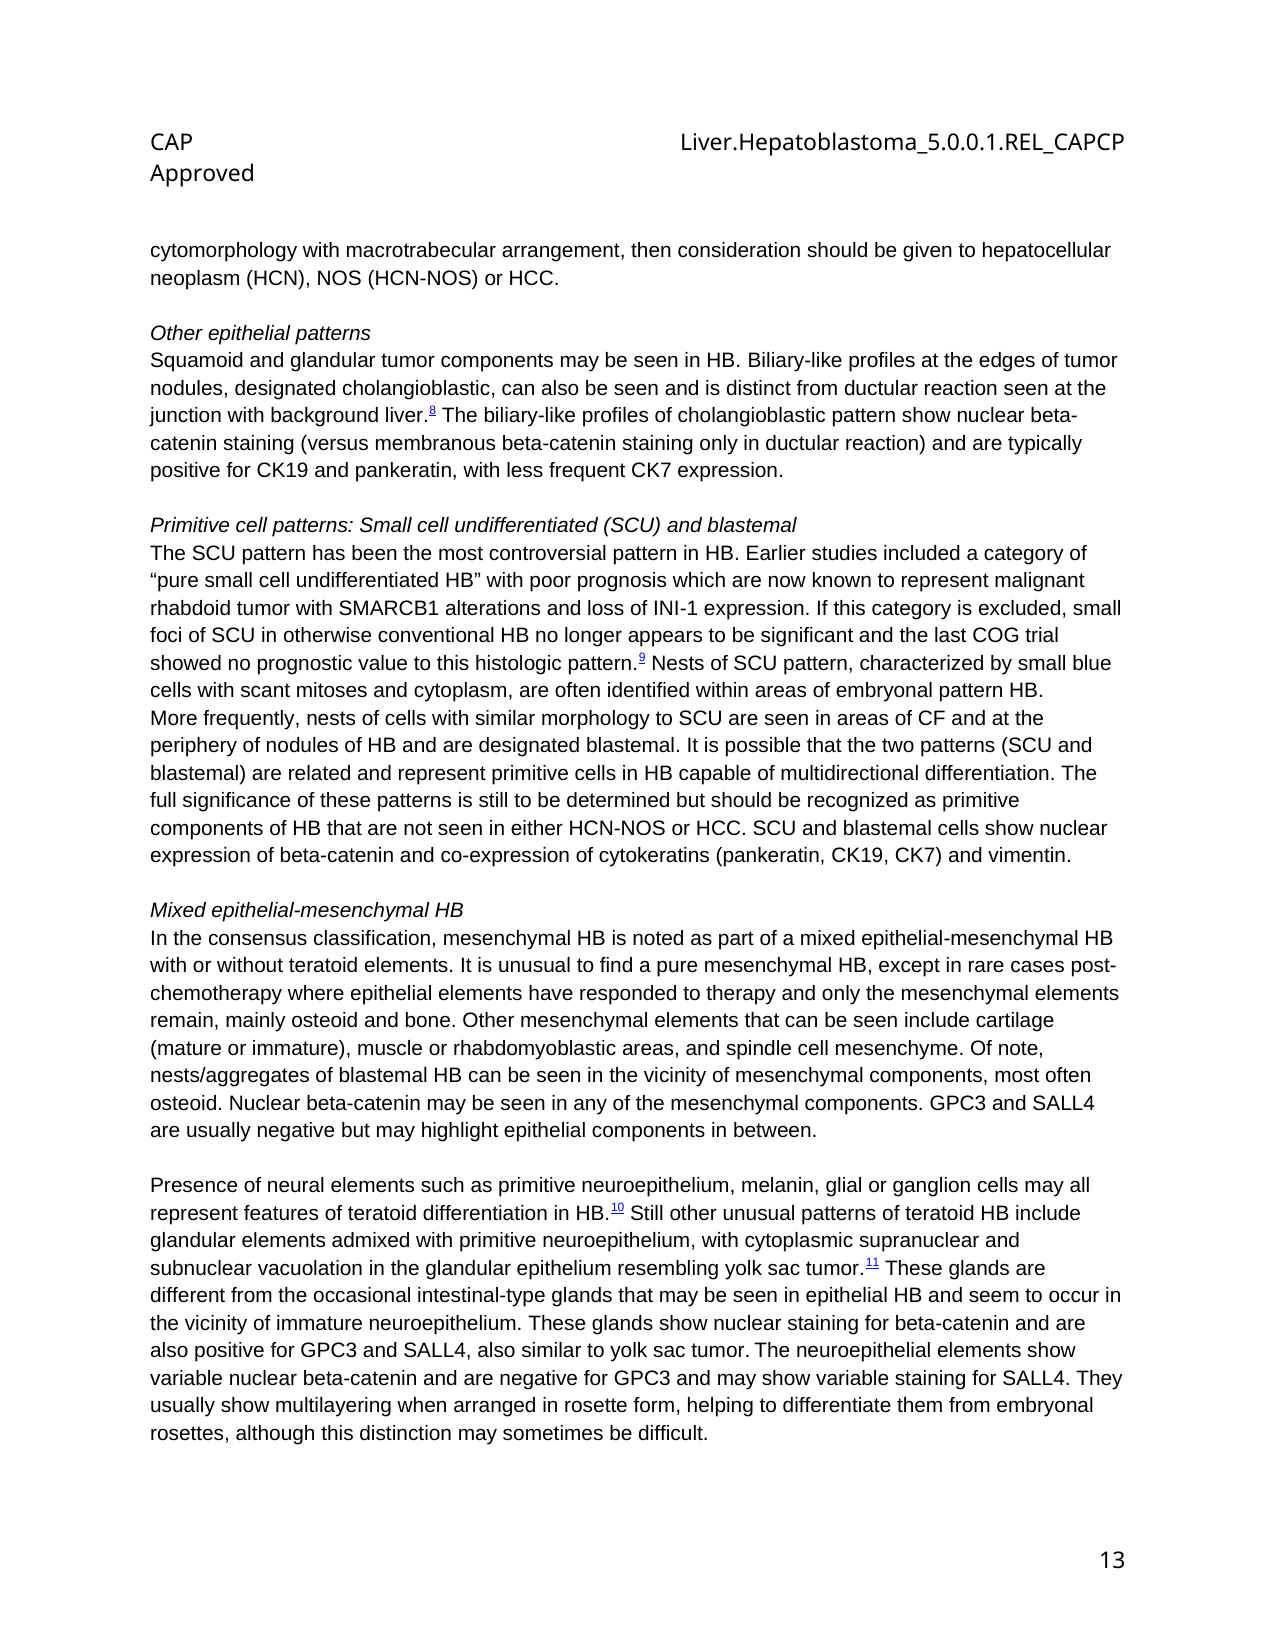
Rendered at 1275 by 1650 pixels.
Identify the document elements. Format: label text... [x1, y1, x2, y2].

text Other epithelial patterns [150, 320, 1125, 344]
text Presence of neural elements such as primitive neuroepithelium, melanin, glial or ganglion cells may all represent features of teratoid differentiation in HB.10 Still other unusual patterns of teratoid HB include glandular elements admixed with primitive neuroepithelium, with cytoplasmic supranuclear and subnuclear vacuolation in the glandular epithelium resembling yolk sac tumor.11 These glands are different from the occasional intestinal-type glands that may be seen in epithelial HB and seem to occur in the vicinity of immature neuroepithelium. These glands show nuclear staining for beta-catenin and are also positive for GPC3 and SALL4, also similar to yolk sac tumor. The neuroepithelial elements show variable nuclear beta-catenin and are negative for GPC3 and may show variable staining for SALL4. They usually show multilayering when arranged in rosette form, helping to differentiate them from embryonal rosettes, although this distinction may sometimes be difficult. [150, 1173, 1125, 1444]
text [150, 238, 1125, 289]
text Primitive cell patterns: Small cell undifferentiated (SCU) and blastemal [150, 513, 1125, 537]
text Squamoid and glandular tumor components may be seen in HB. Biliary-like profiles at the edges of tumor nodules, designated cholangioblastic, can also be seen and is distinct from ductular reaction seen at the junction with background liver.8 The biliary-like profiles of cholangioblastic pattern show nuclear beta-catenin staining (versus membranous beta-catenin staining only in ductular reaction) and are typically positive for CK19 and pankeratin, with less frequent CK7 expression. [150, 348, 1125, 482]
text The SCU pattern has been the most controversial pattern in HB. Earlier studies included a category of “pure small cell undifferentiated HB” with poor prognosis which are now known to represent malignant rhabdoid tumor with SMARCB1 alterations and loss of INI-1 expression. If this category is excluded, small foci of SCU in otherwise conventional HB no longer appears to be significant and the last COG trial showed no prognostic value to this histologic pattern.9 Nests of SCU pattern, characterized by small blue cells with scant mitoses and cytoplasm, are often identified within areas of embryonal pattern HB. [150, 540, 1125, 702]
text Mixed epithelial-mesenchymal HB [150, 898, 1125, 922]
text More frequently, nests of cells with similar morphology to SCU are seen in areas of CF and at the periphery of nodules of HB and are designated blastemal. It is possible that the two patterns (SCU and blastemal) are related and represent primitive cells in HB capable of multidirectional differentiation. The full significance of these patterns is still to be determined but should be recognized as primitive components of HB that are not seen in either HCN-NOS or HCC. SCU and blastemal cells show nuclear expression of beta-catenin and co-expression of cytokeratins (pankeratin, CK19, CK7) and vimentin. [150, 705, 1125, 867]
text In the consensus classification, mesenchymal HB is noted as part of a mixed epithelial-mesenchymal HB with or without teratoid elements. It is unusual to find a pure mesenchymal HB, except in rare cases post-chemotherapy where epithelial elements have responded to therapy and only the mesenchymal elements remain, mainly osteoid and bone. Other mesenchymal elements that can be seen include cartilage (mature or immature), muscle or rhabdomyoblastic areas, and spindle cell mesenchyme. Of note, nests/aggregates of blastemal HB can be seen in the vicinity of mesenchymal components, most often osteoid. Nuclear beta-catenin may be seen in any of the mesenchymal components. GPC3 and SALL4 are usually negative but may highlight epithelial components in between. [150, 925, 1125, 1142]
